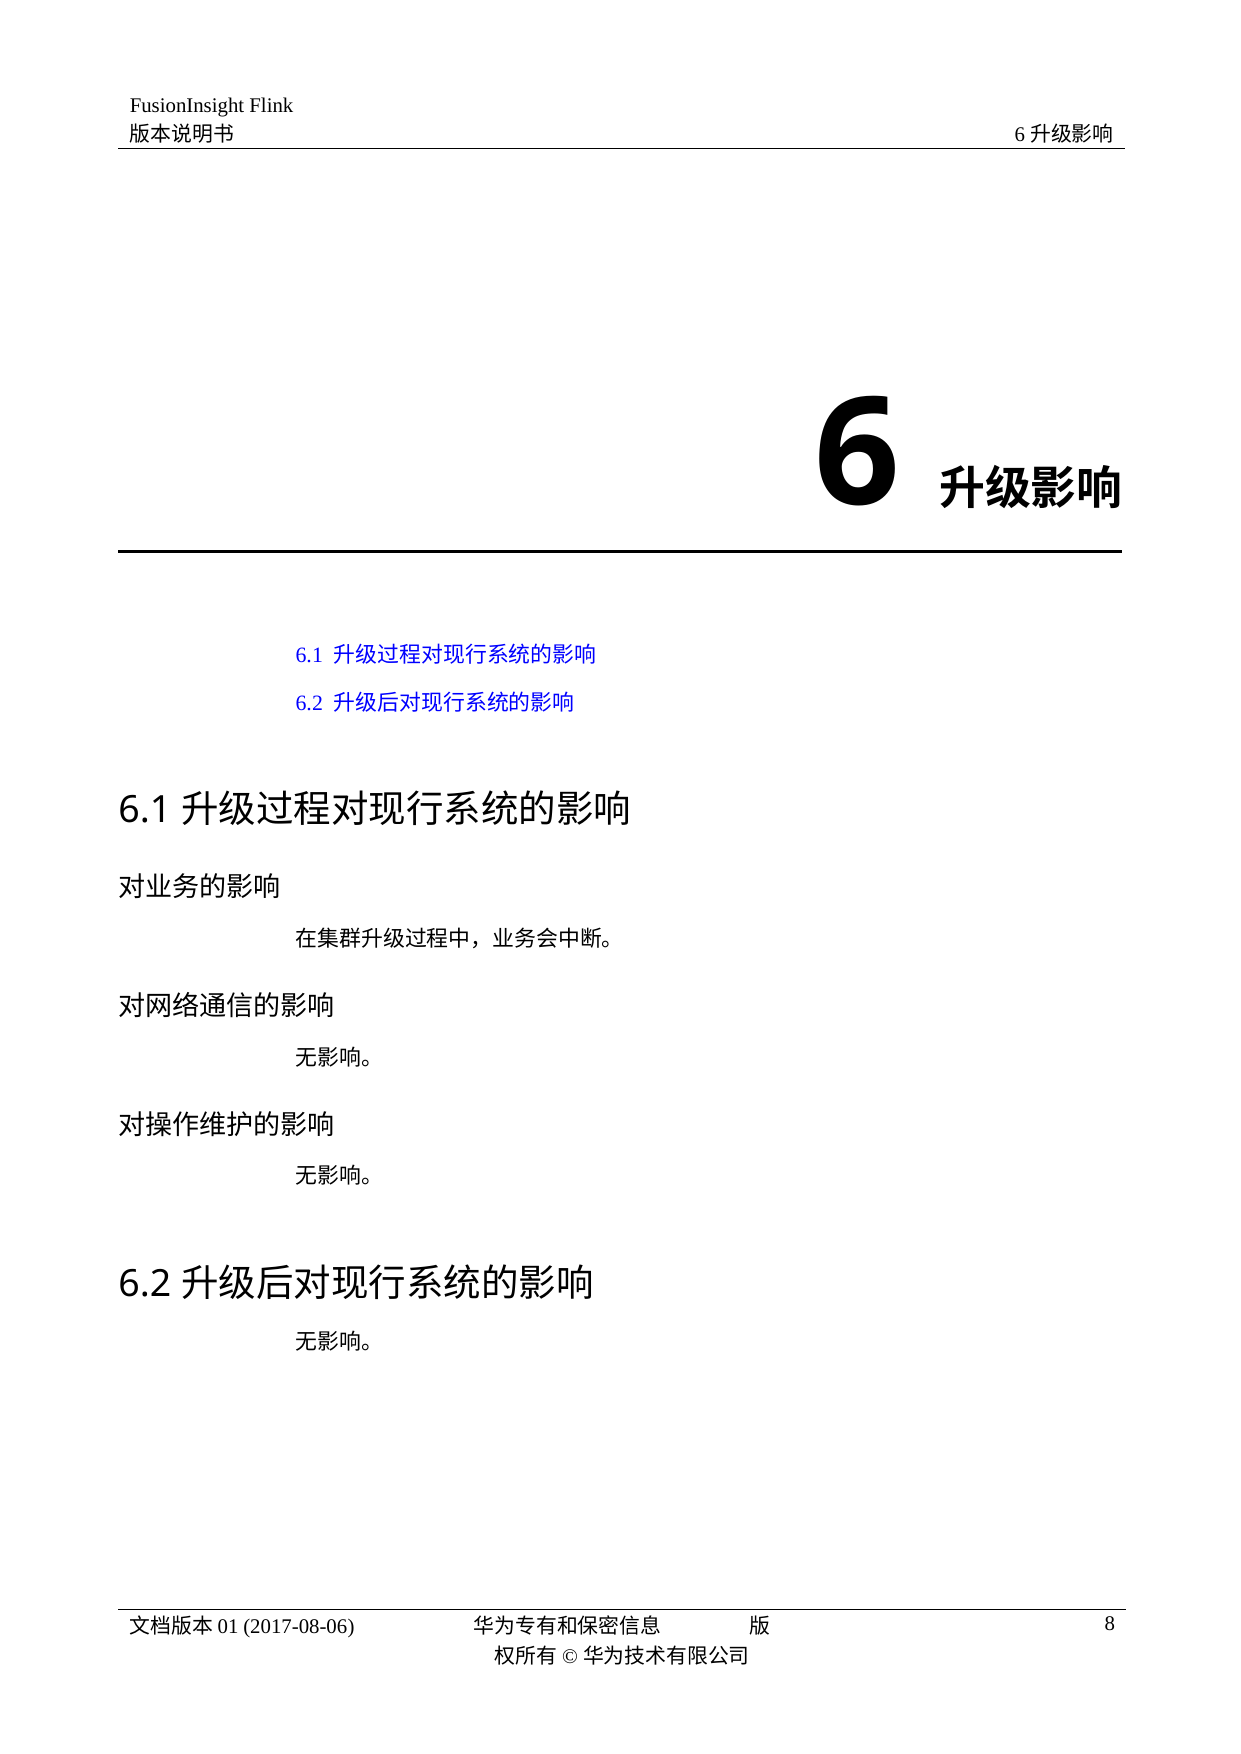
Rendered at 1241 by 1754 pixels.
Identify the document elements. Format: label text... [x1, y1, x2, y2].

text 6.2 升级后对现行系统的影响 [295, 685, 1122, 717]
text 对网络通信的影响 [118, 984, 1122, 1023]
text 对操作维护的影响 [118, 1103, 1122, 1142]
text 在集群升级过程中，业务会中断。 [295, 921, 1122, 952]
subtitle 升级影响 [118, 344, 1122, 550]
text 对业务的影响 [118, 865, 1122, 904]
subtitle 升级过程对现行系统的影响 [118, 779, 1122, 834]
subtitle 升级后对现行系统的影响 [118, 1253, 1122, 1307]
text 6.1 升级过程对现行系统的影响 [295, 637, 1122, 668]
text 无影响。 [295, 1324, 1122, 1356]
text 无影响。 [295, 1158, 1122, 1190]
text 无影响。 [295, 1040, 1122, 1071]
